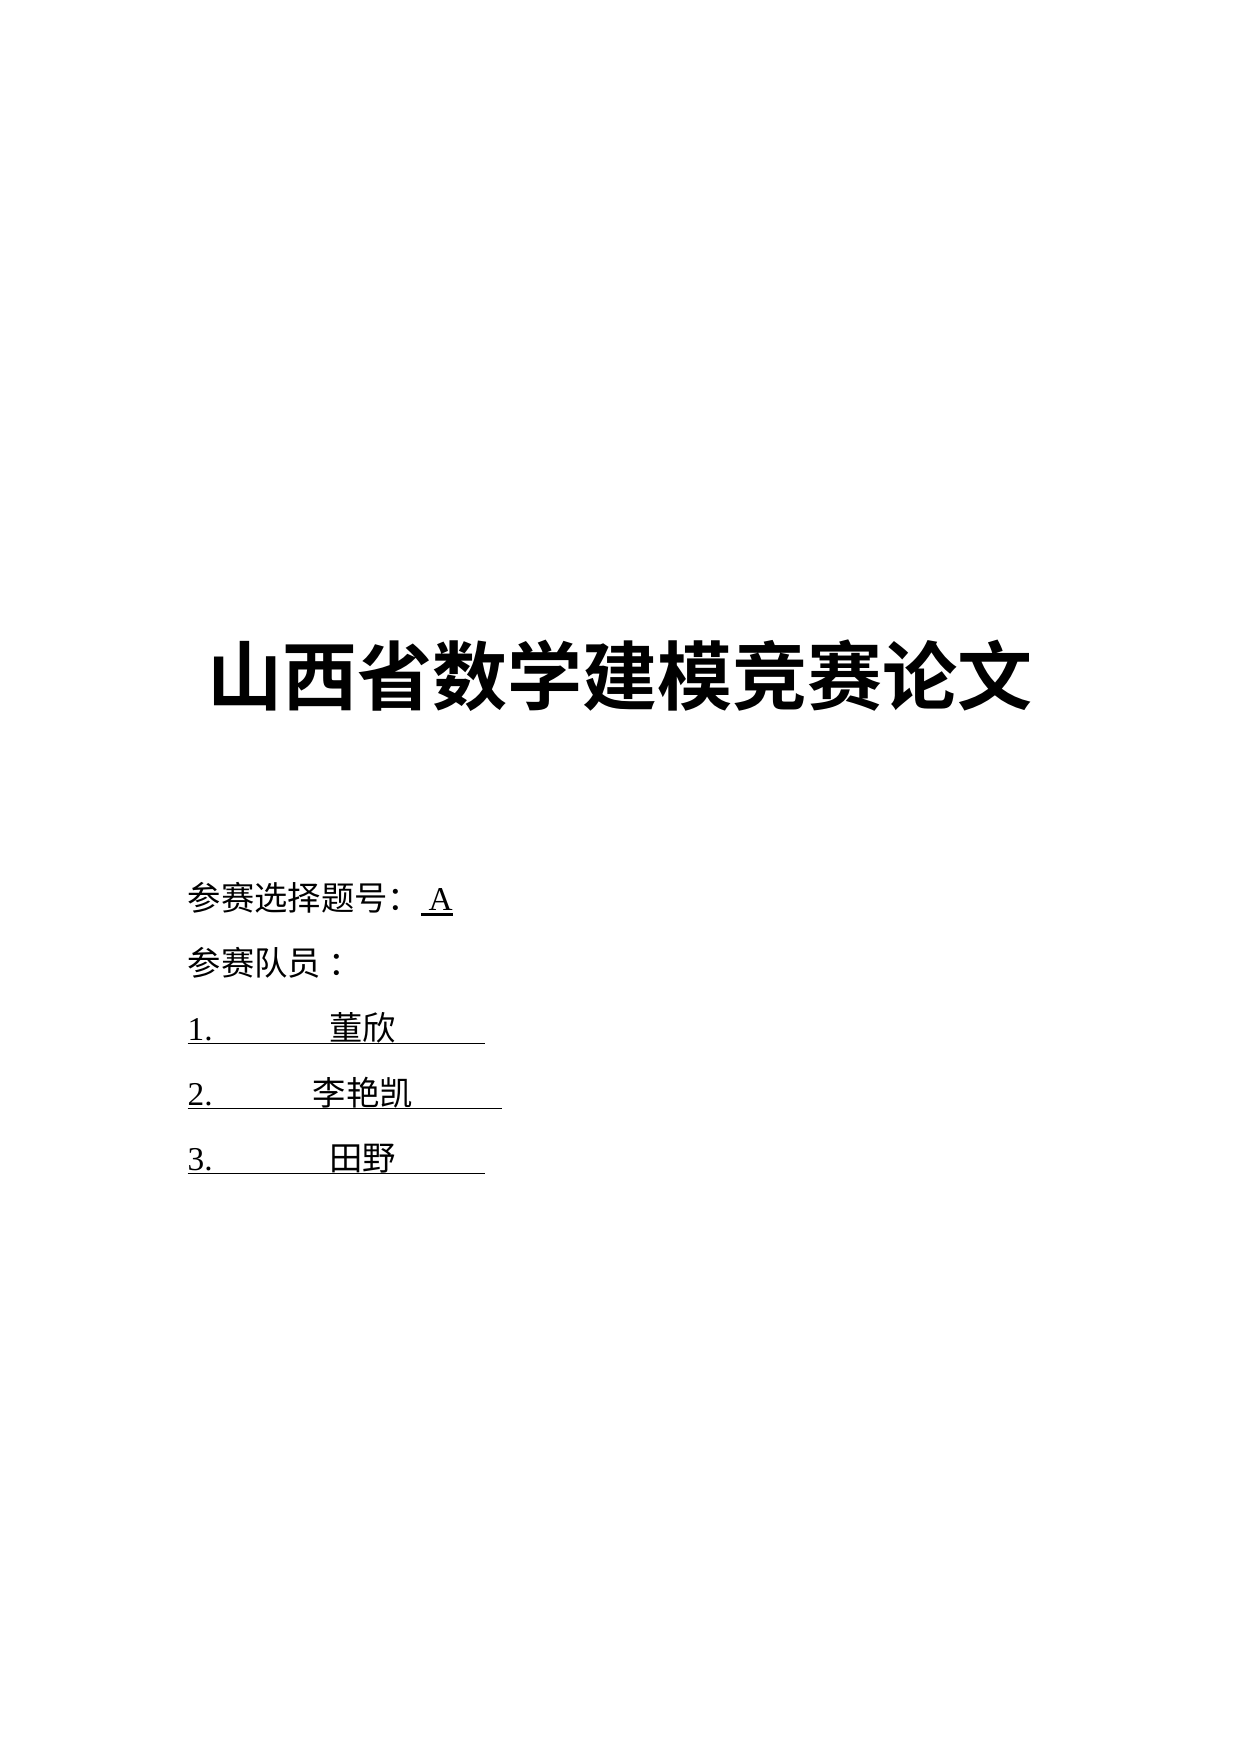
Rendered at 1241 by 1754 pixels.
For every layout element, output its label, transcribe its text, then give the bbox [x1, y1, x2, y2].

subtitle 山西省数学建模竞赛论文 [187, 607, 1053, 737]
text 参赛选择题号： A [187, 864, 1053, 929]
text 3. 田野 [187, 1124, 1053, 1189]
text 参赛队员 ： [187, 929, 1053, 994]
text 2. 李艳凯 [187, 1059, 1053, 1124]
text 1. 董欣 [187, 994, 1053, 1059]
